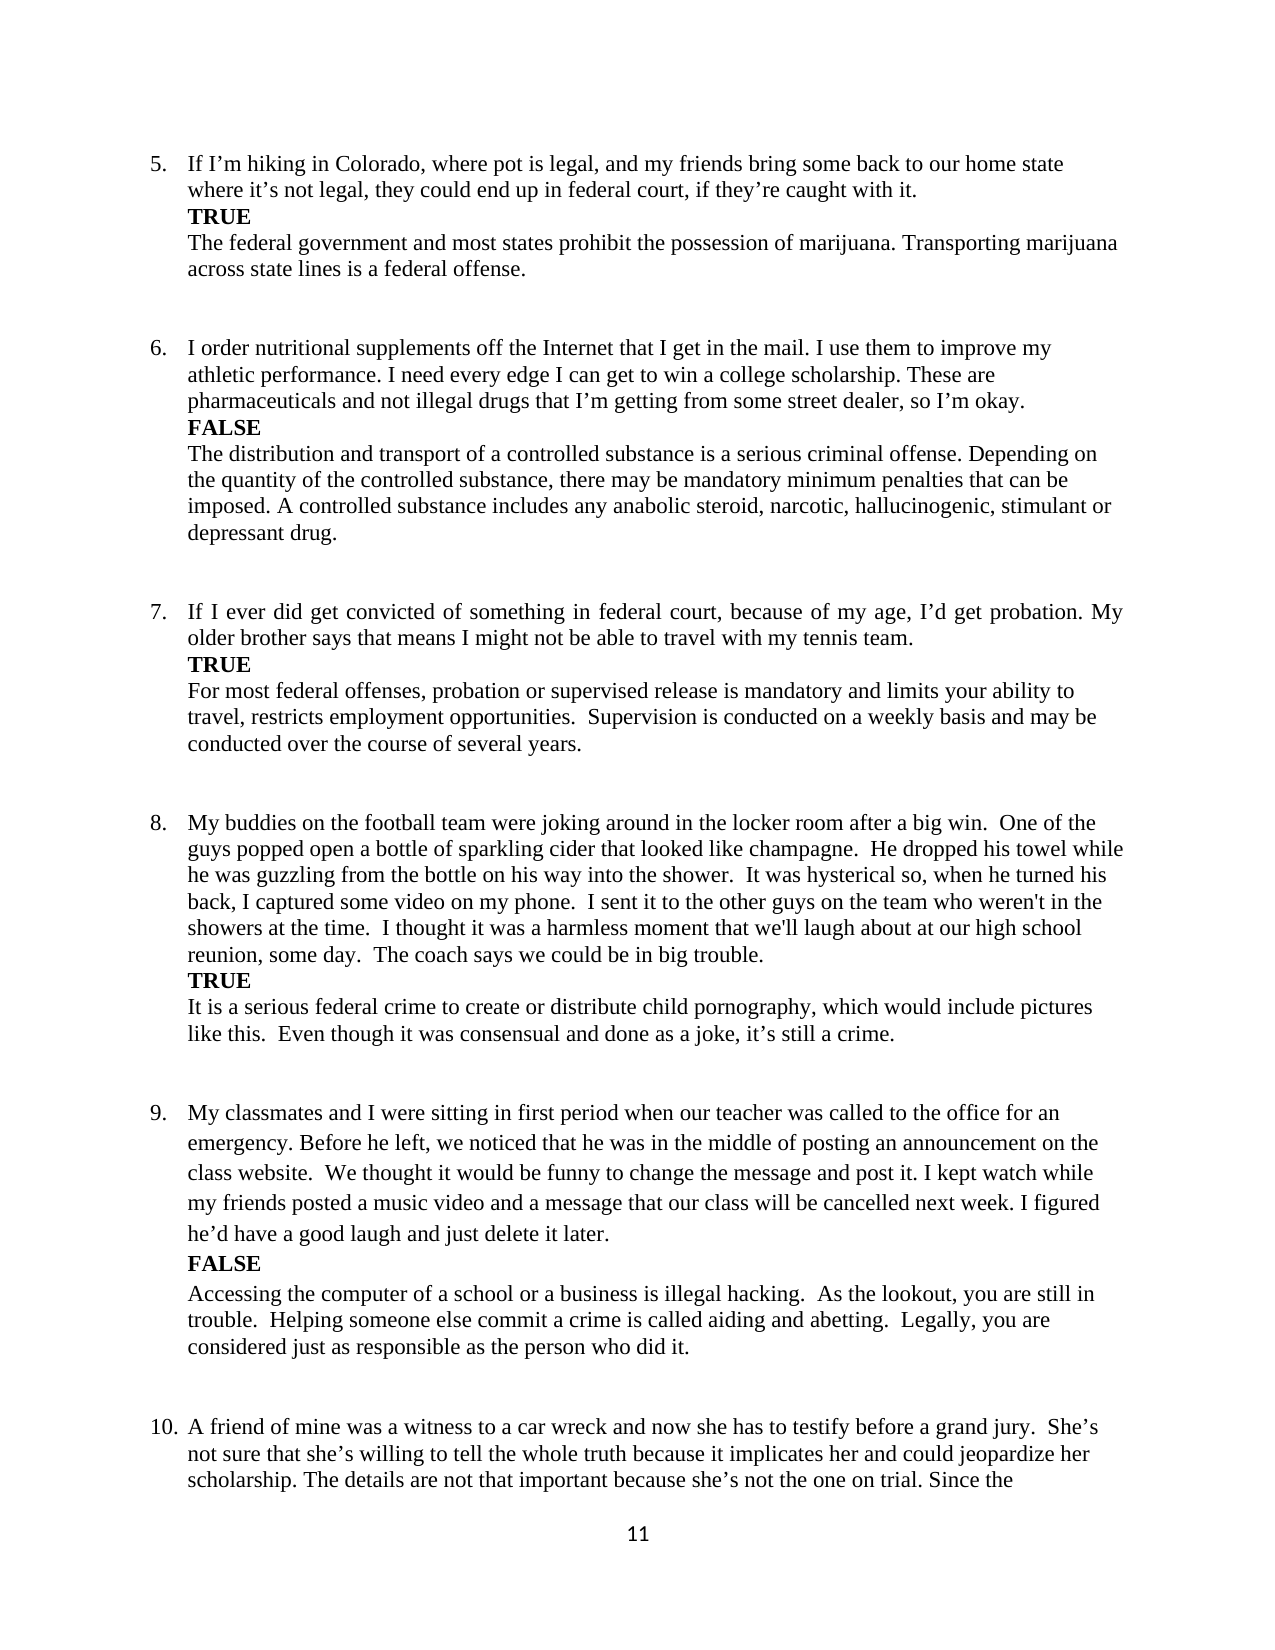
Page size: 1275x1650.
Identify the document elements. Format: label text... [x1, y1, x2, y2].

list My buddies on the football team were joking around in the locker room after a big win. One of the guys popped open a bottle of sparkling cider that looked like champagne. He dropped his towel while he was guzzling from the bottle on his way into the shower. It was hysterical so, when he turned his back, I captured some video on my phone. I sent it to the other guys on the team who weren't in the showers at the time. I thought it was a harmless moment that we'll laugh about at our high school reunion, some day. The coach says we could be in big trouble. [150, 809, 1125, 967]
text TRUE It is a serious federal crime to create or distribute child pornography, which would include pictures like this. Even though it was consensual and done as a joke, it’s still a crime. [187, 967, 1125, 1046]
list I order nutritional supplements off the Internet that I get in the mail. I use them to improve my athletic performance. I need every edge I can get to win a college scholarship. These are pharmaceuticals and not illegal drugs that I’m getting from some street dealer, so I’m okay. [150, 334, 1125, 413]
list If I’m hiking in Colorado, where pot is legal, and my friends bring some back to our home state where it’s not legal, they could end up in federal court, if they’re caught with it. [150, 150, 1125, 203]
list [150, 1413, 1125, 1492]
text Accessing the computer of a school or a business is illegal hacking. As the lookout, you are still in trouble. Helping someone else commit a crime is called aiding and abetting. Legally, you are considered just as responsible as the person who did it. [187, 1280, 1125, 1387]
text TRUE [150, 651, 1125, 677]
text For most federal offenses, probation or supervised release is mandatory and limits your ability to travel, restricts employment opportunities. Supervision is conducted on a weekly basis and may be conducted over the course of several years. [187, 677, 1125, 756]
text TRUE [150, 203, 1125, 229]
text FALSE [150, 1250, 1125, 1276]
text The federal government and most states prohibit the possession of marijuana. Transporting marijuana across state lines is a federal offense. [187, 229, 1125, 282]
list My classmates and I were sitting in first period when our teacher was called to the office for an emergency. Before he left, we noticed that he was in the middle of posting an announcement on the class website. We thought it would be funny to change the message and post it. I kept watch while my friends posted a music video and a message that our class will be cancelled next week. I figured he’d have a good laugh and just delete it later. [150, 1099, 1125, 1246]
text The distribution and transport of a controlled substance is a serious criminal offense. Depending on the quantity of the controlled substance, there may be mandatory minimum penalties that can be imposed. A controlled substance includes any anabolic steroid, narcotic, hallucinogenic, stimulant or depressant drug. [187, 440, 1125, 545]
text FALSE [150, 413, 1125, 440]
list If I ever did get convicted of something in federal court, because of my age, I’d get probation. My older brother says that means I might not be able to travel with my tennis team. [150, 598, 1125, 651]
